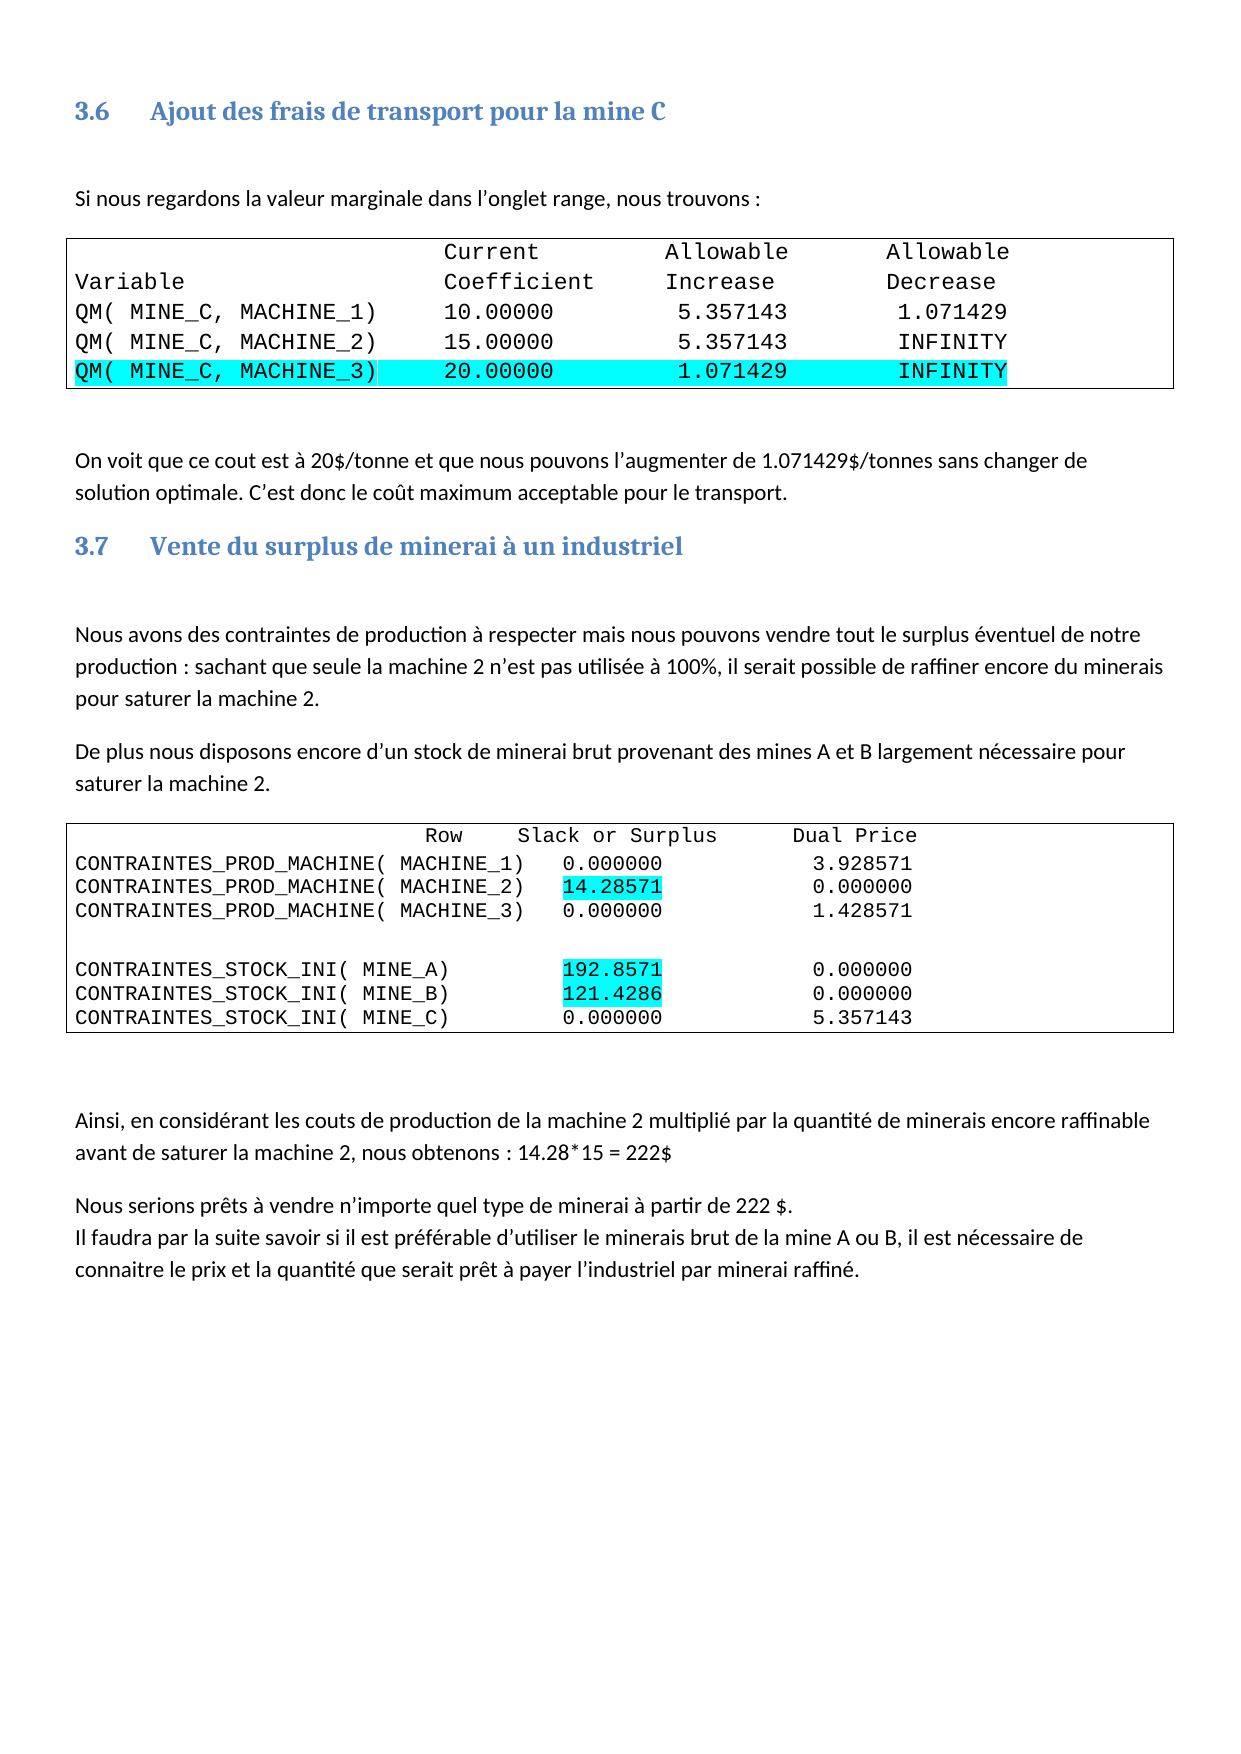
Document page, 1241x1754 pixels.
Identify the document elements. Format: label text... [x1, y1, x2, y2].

text CONTRAINTES_PROD_MACHINE( MACHINE_3) 0.000000 1.428571 [75, 900, 1165, 924]
text CONTRAINTES_STOCK_INI( MINE_B) 121.4286 0.000000 [75, 983, 563, 1003]
text Current Allowable Allowable [67, 239, 1173, 267]
text CONTRAINTES_STOCK_INI( MINE_C) 0.000000 5.357143 [67, 1003, 1173, 1032]
subtitle Vente du surplus de minerai à un industriel [75, 531, 1165, 562]
text On voit que ce cout est à 20$/tonne et que nous pouvons l’augmenter de 1.071429$/tonnes sans changer de solution optimale. C’est donc le coût maximum acceptable pour le transport. [75, 446, 1165, 506]
subtitle Ajout des frais de transport pour la mine C [75, 96, 1165, 127]
text Si nous regardons la valeur marginale dans l’onglet range, nous trouvons : [75, 184, 1165, 213]
text Row Slack or Surplus Dual Price [67, 824, 1173, 849]
text CONTRAINTES_PROD_MACHINE( MACHINE_2) 14.28571 0.000000 [662, 876, 1165, 900]
text QM( MINE_C, MACHINE_3) 20.00000 1.071429 INFINITY [67, 357, 1173, 388]
text De plus nous disposons encore d’un stock de minerai brut provenant des mines A et B largement nécessaire pour saturer la machine 2. [75, 737, 1165, 797]
text QM( MINE_C, MACHINE_1) 10.00000 5.357143 1.071429 [67, 297, 1173, 326]
text Variable Coefficient Increase Decrease [67, 267, 1173, 296]
text CONTRAINTES_STOCK_INI( MINE_B) 121.4286 0.000000 [662, 983, 1165, 1003]
text CONTRAINTES_PROD_MACHINE( MACHINE_2) 14.28571 0.000000 [75, 876, 563, 900]
text CONTRAINTES_STOCK_INI( MINE_A) 192.8571 0.000000 [67, 956, 1173, 983]
text Nous avons des contraintes de production à respecter mais nous pouvons vendre tout le surplus éventuel de notre production : sachant que seule la machine 2 n’est pas utilisée à 100%, il serait possible de raffiner encore du minerais pour saturer la machine 2. [75, 620, 1165, 712]
text QM( MINE_C, MACHINE_2) 15.00000 5.357143 INFINITY [67, 327, 1173, 356]
text CONTRAINTES_PROD_MACHINE( MACHINE_1) 0.000000 3.928571 [67, 849, 1173, 876]
text Ainsi, en considérant les couts de production de la machine 2 multiplié par la quantité de minerais encore raffinable avant de saturer la machine 2, nous obtenons : 14.28*15 = 222$ [75, 1106, 1165, 1166]
text Nous serions prêts à vendre n’importe quel type de minerai à partir de 222 $. Il faudra par la suite savoir si il est préférable d’utiliser le minerais brut de la mine A ou B, il est nécessaire de connaitre le prix et la quantité que serait prêt à payer l’industriel par minerai raffiné. [75, 1191, 1165, 1283]
